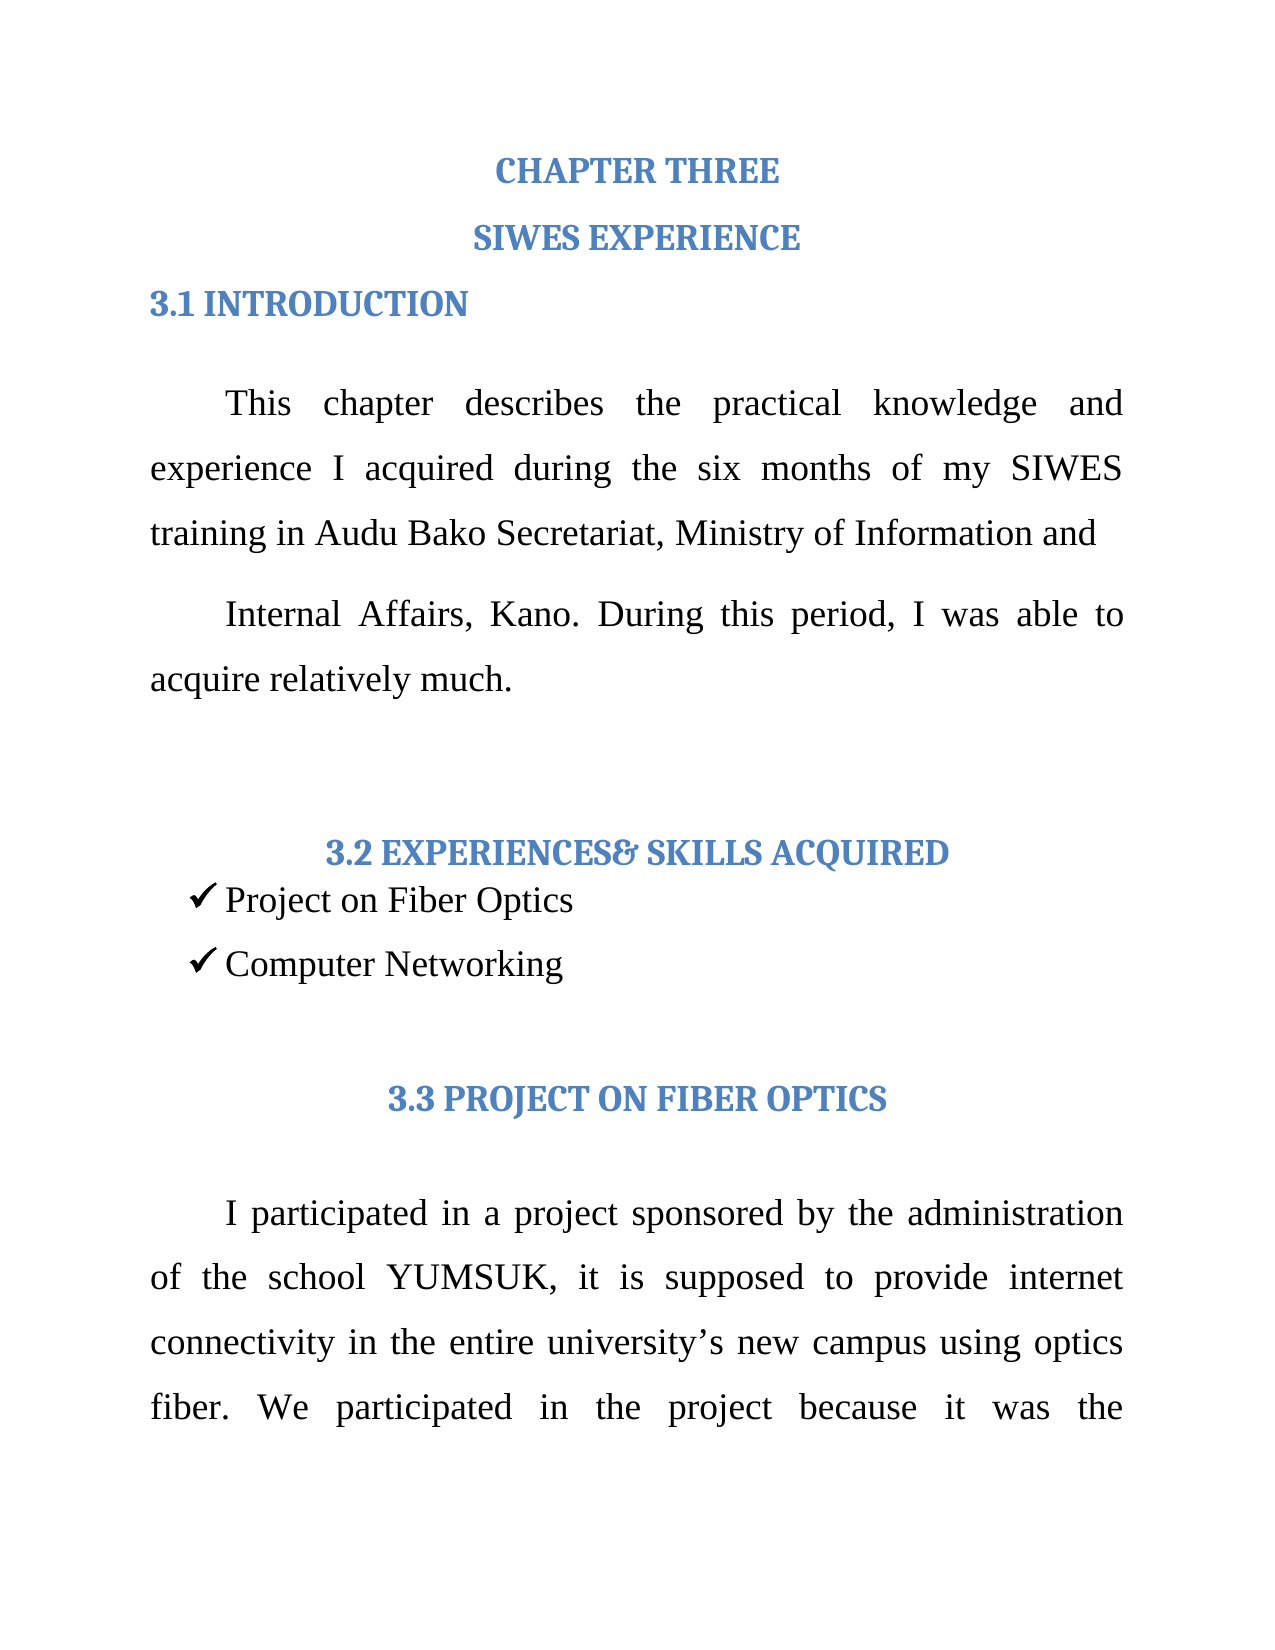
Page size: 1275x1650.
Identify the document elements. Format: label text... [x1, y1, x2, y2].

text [150, 1190, 1125, 1427]
subtitle 3.3 PROJECT ON FIBER OPTICS [150, 1077, 1125, 1121]
subtitle 3.2 EXPERIENCES& SKILLS ACQUIRED [150, 831, 1125, 874]
subtitle SIWES EXPERIENCE [150, 216, 1125, 259]
list Project on Fiber Optics [187, 877, 1125, 920]
text Internal Affairs, Kano. During this period, I was able to acquire relatively much. [150, 591, 1125, 699]
subtitle 3.1 INTRODUCTION [150, 283, 1125, 326]
subtitle CHAPTER THREE [150, 150, 1125, 193]
text This chapter describes the practical knowledge and experience I acquired during the six months of my SIWES training in Audu Bako Secretariat, Ministry of Information and [150, 381, 1125, 553]
list Computer Networking [187, 942, 1125, 985]
